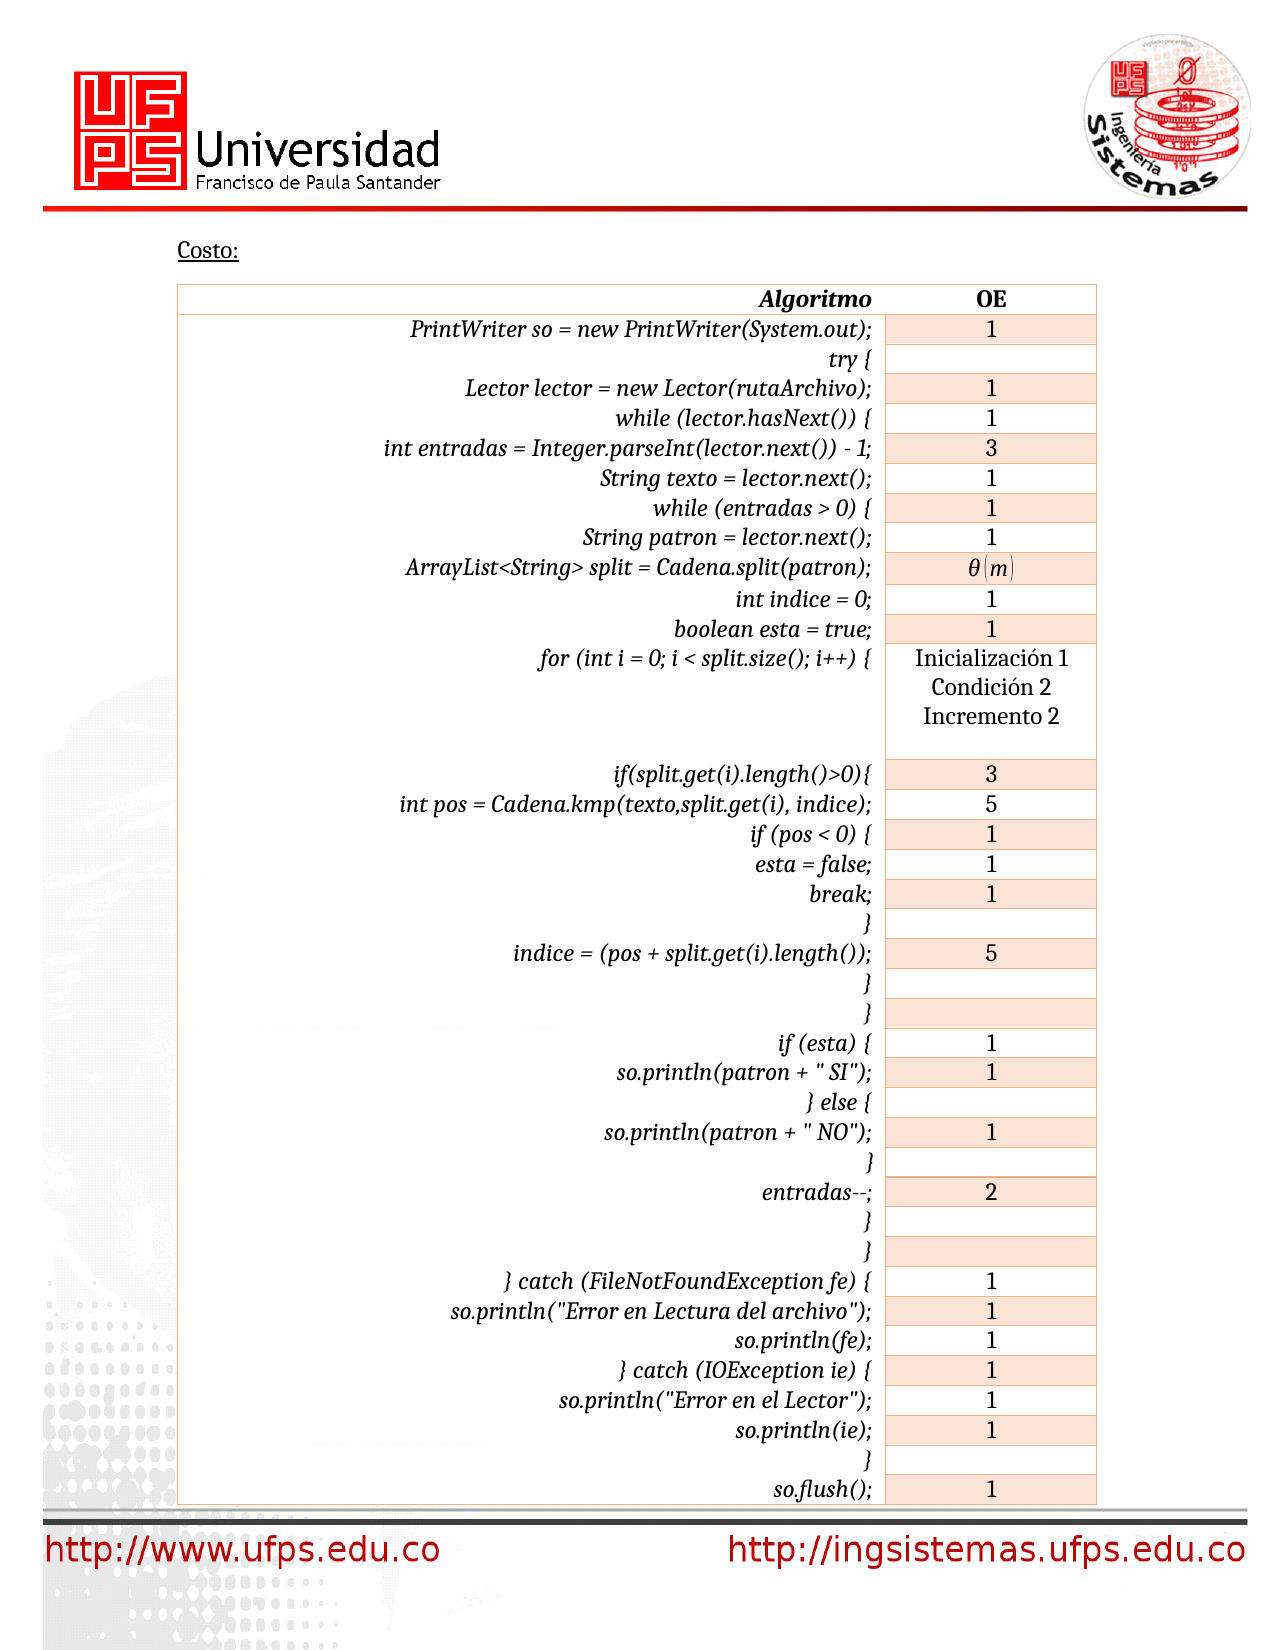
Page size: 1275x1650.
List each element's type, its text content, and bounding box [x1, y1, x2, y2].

table_cell [886, 1207, 1096, 1236]
picture [14, 11, 1275, 1650]
table_cell if (esta) { [178, 1028, 885, 1057]
table_cell 1 [886, 1058, 1096, 1087]
table_cell so.println("Error en el Lector"); [178, 1385, 885, 1415]
table_cell 1 [886, 1356, 1096, 1385]
table_cell so.println(patron + " SI"); [178, 1057, 885, 1087]
table_cell [886, 1088, 1096, 1117]
table_cell 1 [886, 464, 1096, 492]
table_cell 1 [886, 1326, 1096, 1355]
table_cell Lector lector = new Lector(rutaArchivo); [178, 373, 885, 403]
table_cell 1 [886, 315, 1096, 343]
table_cell so.println(patron + " NO"); [178, 1117, 885, 1147]
table_cell ArrayList<String> split = Cadena.split(patron); [178, 552, 885, 584]
table_cell 1 [886, 585, 1096, 613]
table_cell 1 [886, 1029, 1096, 1057]
table_cell } [178, 968, 885, 998]
table_cell so.println(fe); [178, 1325, 885, 1355]
table_cell so.println(ie); [178, 1415, 885, 1444]
table_cell Inicialización 1 Condición 2 Incremento 2 [886, 644, 1096, 759]
table_cell } catch (IOException ie) { [178, 1355, 885, 1385]
table_cell so.flush(); [178, 1474, 885, 1504]
table_cell } [178, 1236, 885, 1266]
table_cell } [178, 908, 885, 938]
table_cell while (lector.hasNext()) { [178, 403, 885, 433]
table_cell 1 [886, 615, 1096, 643]
table_cell esta = false; [178, 849, 885, 878]
table_cell [886, 999, 1096, 1027]
table_cell indice = (pos + split.get(i).length()); [178, 938, 885, 968]
table_cell 1 [886, 1475, 1096, 1504]
table_cell 1 [886, 1267, 1096, 1296]
table_cell String patron = lector.next(); [178, 522, 885, 552]
table_cell } [178, 998, 885, 1027]
table_cell for (int i = 0; i < split.size(); i++) { [178, 643, 885, 759]
table_cell try { [178, 344, 885, 373]
table_cell [886, 1446, 1096, 1474]
table_cell String texto = lector.next(); [178, 463, 885, 492]
table_cell 5 [886, 939, 1096, 968]
table_cell boolean esta = true; [178, 614, 885, 643]
table_cell [886, 553, 1096, 584]
table_cell 1 [886, 1416, 1096, 1444]
table_cell 3 [886, 434, 1096, 463]
table_cell 5 [886, 790, 1096, 819]
table_cell if (pos < 0) { [178, 819, 885, 849]
table_cell [886, 1148, 1096, 1176]
table_cell while (entradas > 0) { [178, 493, 885, 522]
table_cell } [178, 1147, 885, 1176]
table_cell 3 [886, 760, 1096, 789]
table_header OE [886, 285, 1096, 314]
table_cell [886, 345, 1096, 373]
table_cell 1 [886, 404, 1096, 433]
table_cell 1 [886, 494, 1096, 522]
table_cell entradas--; [178, 1176, 885, 1206]
table_cell } else { [178, 1087, 885, 1117]
table_cell int indice = 0; [178, 584, 885, 613]
table_cell 1 [886, 1118, 1096, 1147]
table_cell [886, 909, 1096, 938]
table_cell break; [178, 879, 885, 908]
table_cell } [178, 1206, 885, 1236]
text Costo: [177, 236, 1098, 265]
table_cell 2 [886, 1178, 1096, 1206]
table_cell 1 [886, 820, 1096, 849]
table_cell 1 [886, 523, 1096, 552]
table_cell [886, 969, 1096, 998]
table_cell 1 [886, 1386, 1096, 1415]
table_cell int entradas = Integer.parseInt(lector.next()) - 1; [178, 433, 885, 463]
table_cell } [178, 1445, 885, 1474]
table_cell so.println("Error en Lectura del archivo"); [178, 1296, 885, 1325]
table_cell 1 [886, 880, 1096, 908]
table_header Algoritmo [178, 285, 886, 314]
table_cell [886, 1237, 1096, 1266]
table_cell PrintWriter so = new PrintWriter(System.out); [178, 315, 885, 343]
table_cell if(split.get(i).length()>0){ [178, 759, 885, 789]
table_cell 1 [886, 1297, 1096, 1325]
table_cell int pos = Cadena.kmp(texto,split.get(i), indice); [178, 789, 885, 819]
table_cell 1 [886, 374, 1096, 403]
table_cell } catch (FileNotFoundException fe) { [178, 1266, 885, 1296]
table_cell 1 [886, 850, 1096, 878]
